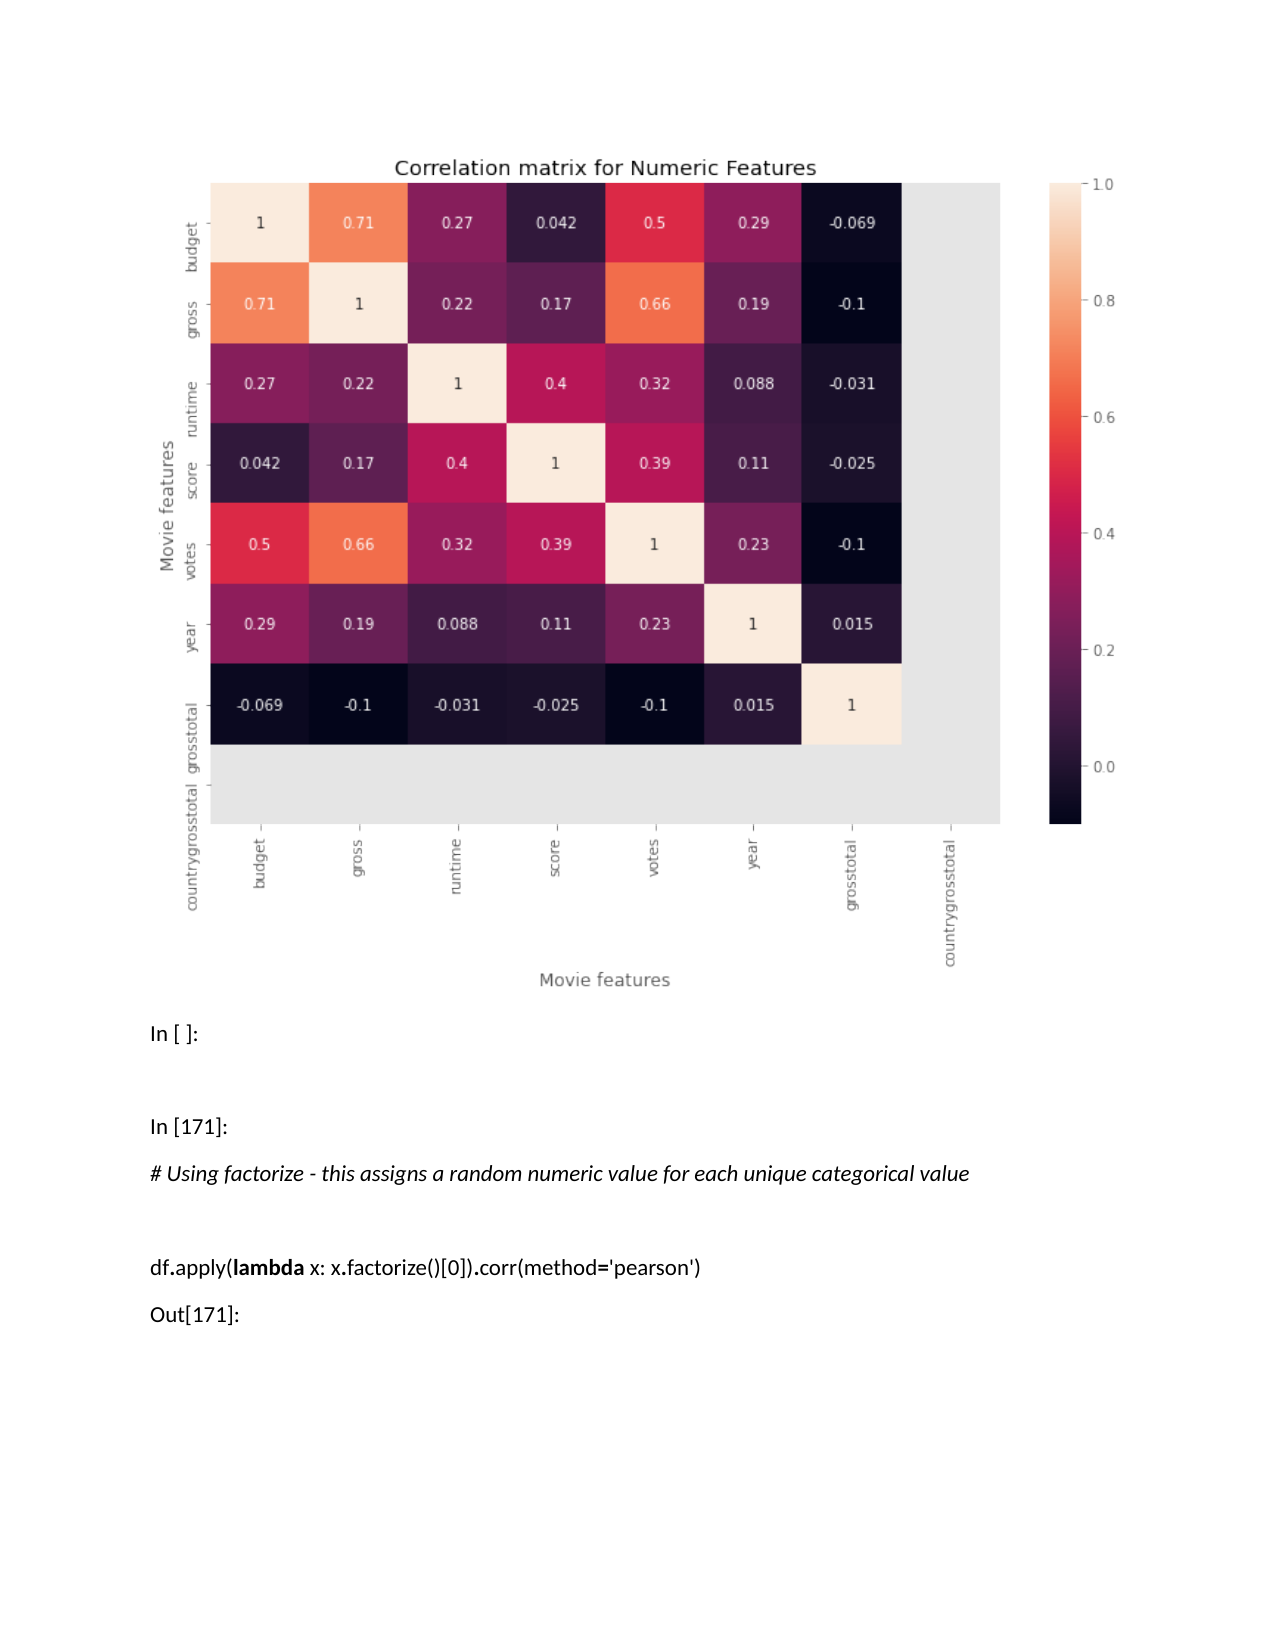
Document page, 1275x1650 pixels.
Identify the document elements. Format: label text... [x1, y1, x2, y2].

text Out[171]: [150, 1300, 1125, 1328]
text In [ ]: [150, 1019, 1125, 1047]
text df.apply(lambda x: x.factorize()[0]).corr(method='pearson') [150, 1253, 1125, 1281]
text # Using factorize - this assigns a random numeric value for each unique categorical value [150, 1159, 1125, 1187]
picture [150, 150, 1125, 1000]
text In [171]: [150, 1112, 1125, 1140]
